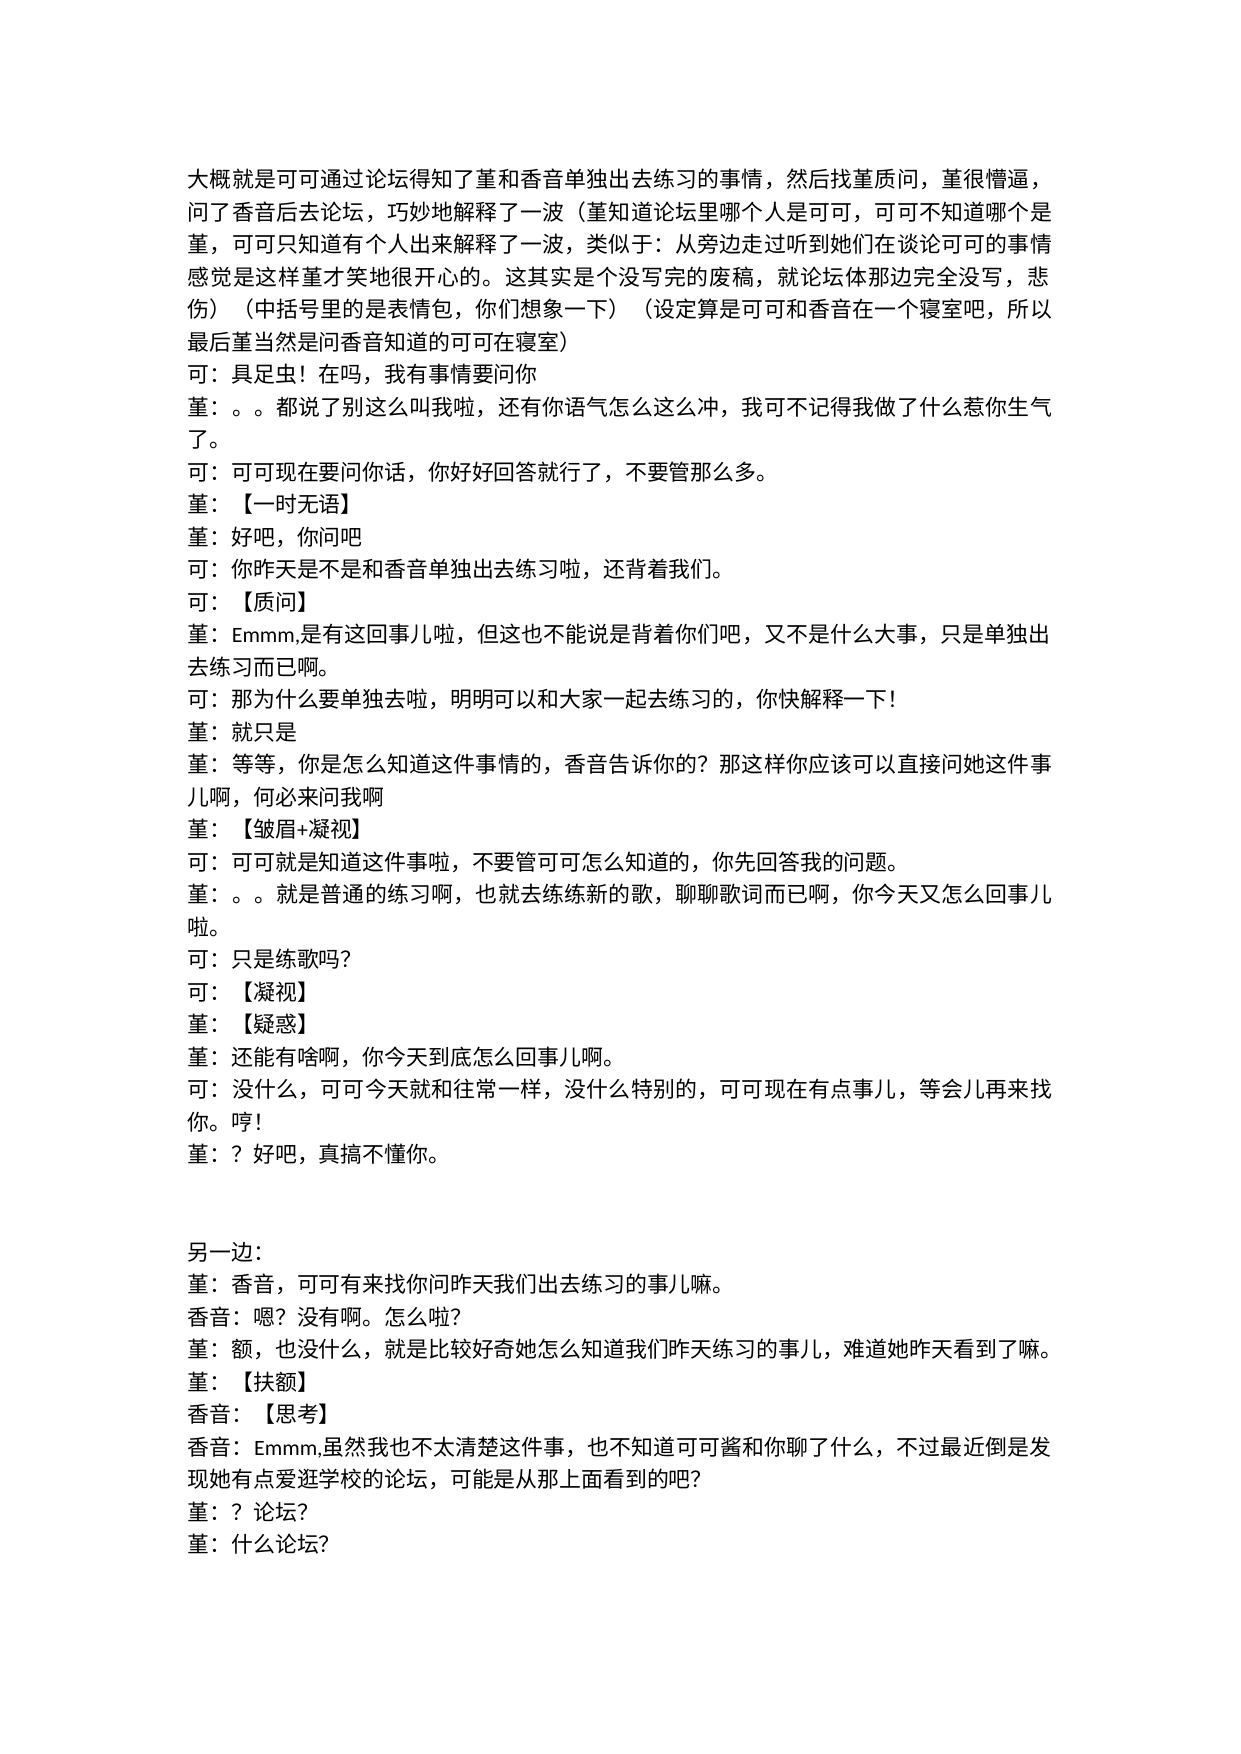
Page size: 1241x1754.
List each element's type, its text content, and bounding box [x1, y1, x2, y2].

text 可：具足虫！在吗，我有事情要问你 [187, 357, 1053, 389]
text 堇：好吧，你问吧 [187, 519, 1053, 552]
text 堇：。。都说了别这么叫我啦，还有你语气怎么这么冲，我可不记得我做了什么惹你生气了。 [187, 389, 1053, 454]
text 堇：【扶额】 [187, 1364, 1053, 1397]
text 堇：等等，你是怎么知道这件事情的，香音告诉你的？那这样你应该可以直接问她这件事儿啊，何必来问我啊 [187, 747, 1053, 812]
text 堇：香音，可可有来找你问昨天我们出去练习的事儿嘛。 [187, 1267, 1053, 1299]
text 可：可可就是知道这件事啦，不要管可可怎么知道的，你先回答我的问题。 [187, 844, 1053, 877]
text 堇：【疑惑】 [187, 1007, 1053, 1039]
text 香音：嗯？没有啊。怎么啦？ [187, 1299, 1053, 1332]
text 可：没什么，可可今天就和往常一样，没什么特别的，可可现在有点事儿，等会儿再来找你。哼！ [187, 1072, 1053, 1137]
text 香音：Emmm,虽然我也不太清楚这件事，也不知道可可酱和你聊了什么，不过最近倒是发现她有点爱逛学校的论坛，可能是从那上面看到的吧？ [187, 1429, 1053, 1494]
text 堇：【皱眉+凝视】 [187, 812, 1053, 844]
text 另一边： [187, 1234, 1053, 1267]
text 堇：额，也没什么，就是比较好奇她怎么知道我们昨天练习的事儿，难道她昨天看到了嘛。 [187, 1332, 1053, 1364]
text 堇：Emmm,是有这回事儿啦，但这也不能说是背着你们吧，又不是什么大事，只是单独出去练习而已啊。 [187, 617, 1053, 682]
text 可：只是练歌吗？ [187, 942, 1053, 974]
text 可：【凝视】 [187, 974, 1053, 1007]
text 堇：？论坛？ [187, 1494, 1053, 1527]
text 堇：【一时无语】 [187, 487, 1053, 519]
text 香音：【思考】 [187, 1397, 1053, 1429]
text 大概就是可可通过论坛得知了堇和香音单独出去练习的事情，然后找堇质问，堇很懵逼，问了香音后去论坛，巧妙地解释了一波（堇知道论坛里哪个人是可可，可可不知道哪个是堇，可可只知道有个人出来解释了一波，类似于：从旁边走过听到她们在谈论可可的事情，感觉是这样堇才笑地很开心的。这其实是个没写完的废稿，就论坛体那边完全没写，悲伤）（中括号里的是表情包，你们想象一下）（设定算是可可和香音在一个寝室吧，所以最后堇当然是问香音知道的可可在寝室） [187, 162, 1053, 357]
text 可：可可现在要问你话，你好好回答就行了，不要管那么多。 [187, 454, 1053, 487]
text 堇：？好吧，真搞不懂你。 [187, 1137, 1053, 1169]
text 可：你昨天是不是和香音单独出去练习啦，还背着我们。 [187, 552, 1053, 584]
text 堇：就只是 [187, 714, 1053, 747]
text 可：那为什么要单独去啦，明明可以和大家一起去练习的，你快解释一下！ [187, 682, 1053, 714]
text 堇：什么论坛？ [187, 1527, 1053, 1559]
text 堇：还能有啥啊，你今天到底怎么回事儿啊。 [187, 1039, 1053, 1072]
text 可：【质问】 [187, 584, 1053, 617]
text 堇：。。就是普通的练习啊，也就去练练新的歌，聊聊歌词而已啊，你今天又怎么回事儿啦。 [187, 877, 1053, 942]
